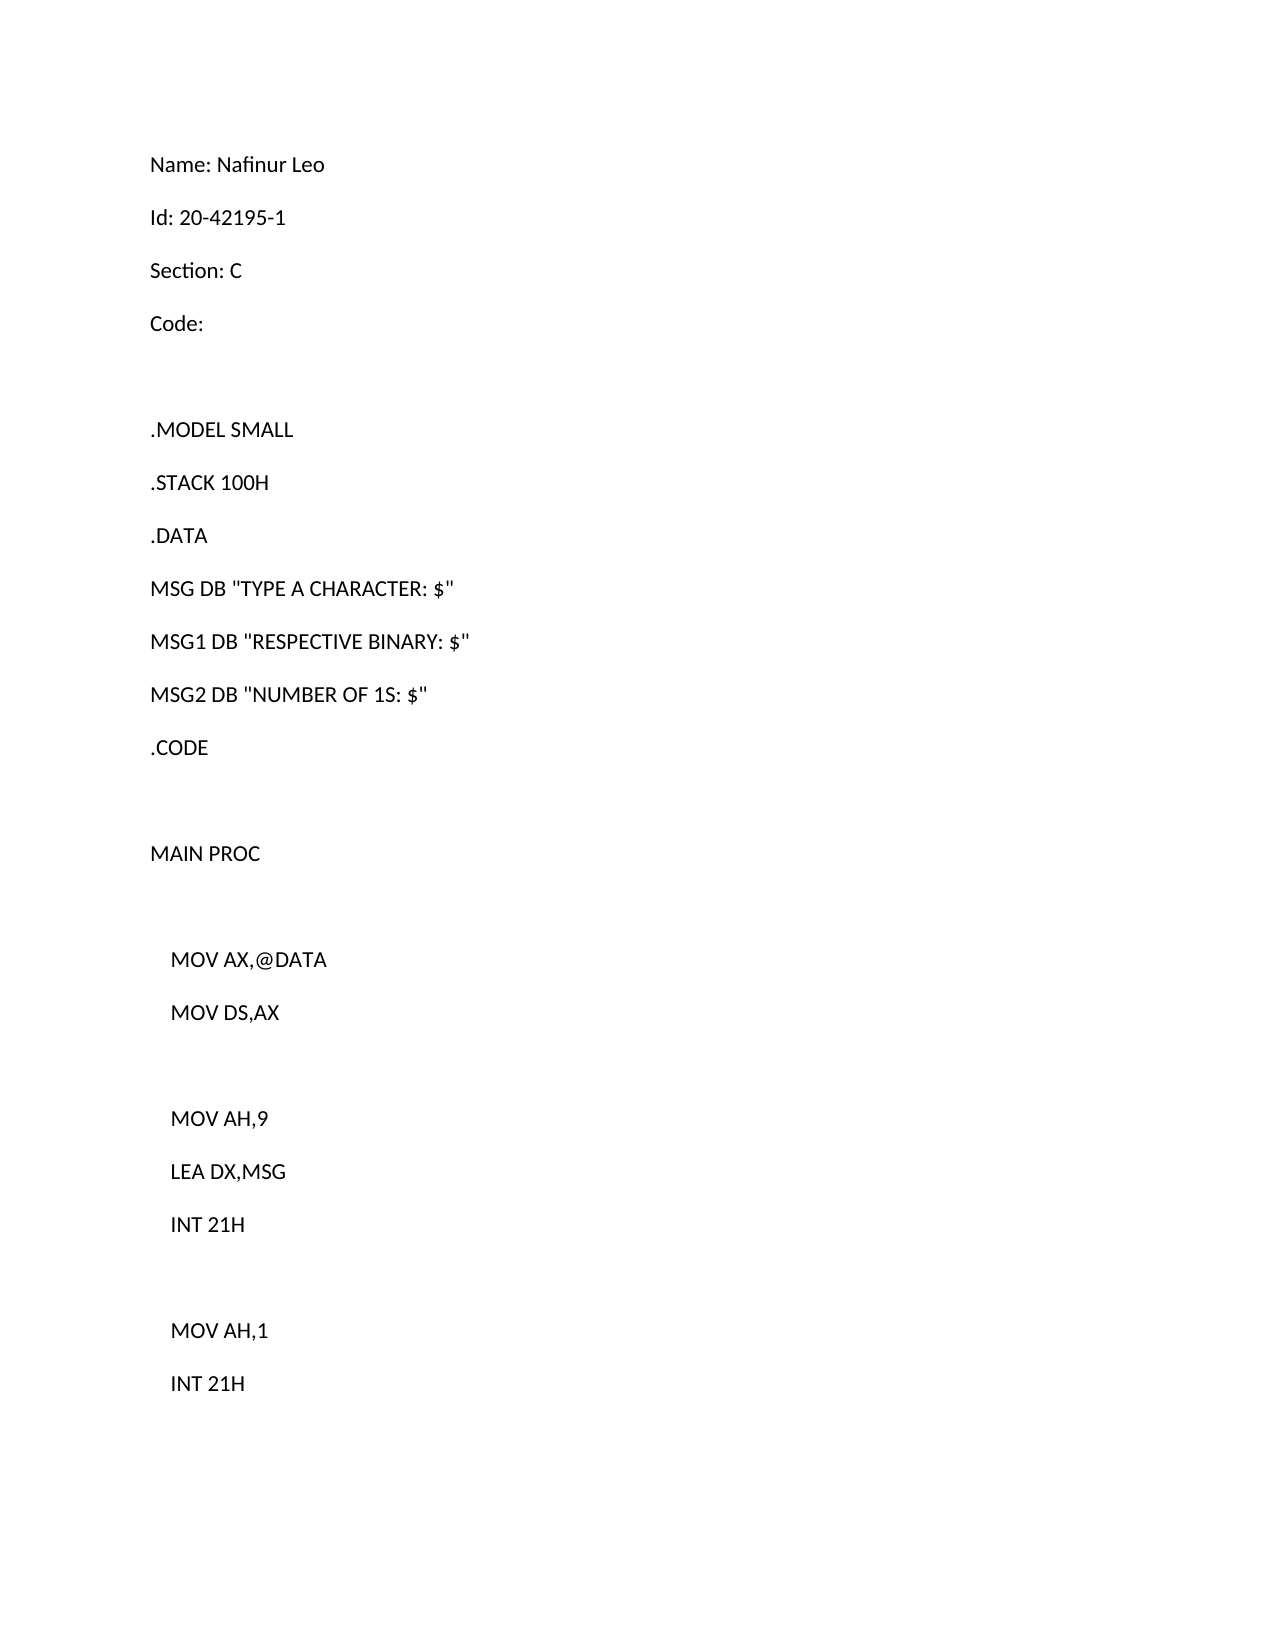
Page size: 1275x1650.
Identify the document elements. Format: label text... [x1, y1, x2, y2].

text Section: C [150, 256, 1125, 284]
text .MODEL SMALL [150, 415, 1125, 443]
text MOV AH,9 [150, 1104, 1125, 1132]
text .DATA [150, 521, 1125, 549]
text .CODE [150, 733, 1125, 761]
text INT 21H [150, 1369, 1125, 1397]
text MSG1 DB "RESPECTIVE BINARY: $" [150, 627, 1125, 655]
text MOV AX,@DATA [150, 945, 1125, 973]
text MAIN PROC [150, 839, 1125, 867]
text MOV AH,1 [150, 1316, 1125, 1344]
text MSG DB "TYPE A CHARACTER: $" [150, 574, 1125, 602]
text INT 21H [150, 1210, 1125, 1238]
text .STACK 100H [150, 468, 1125, 496]
text LEA DX,MSG [150, 1157, 1125, 1185]
text Id: 20-42195-1 [150, 203, 1125, 231]
text MOV DS,AX [150, 998, 1125, 1026]
text Name: Nafinur Leo [150, 150, 1125, 178]
text Code: [150, 309, 1125, 337]
text MSG2 DB "NUMBER OF 1S: $" [150, 680, 1125, 708]
